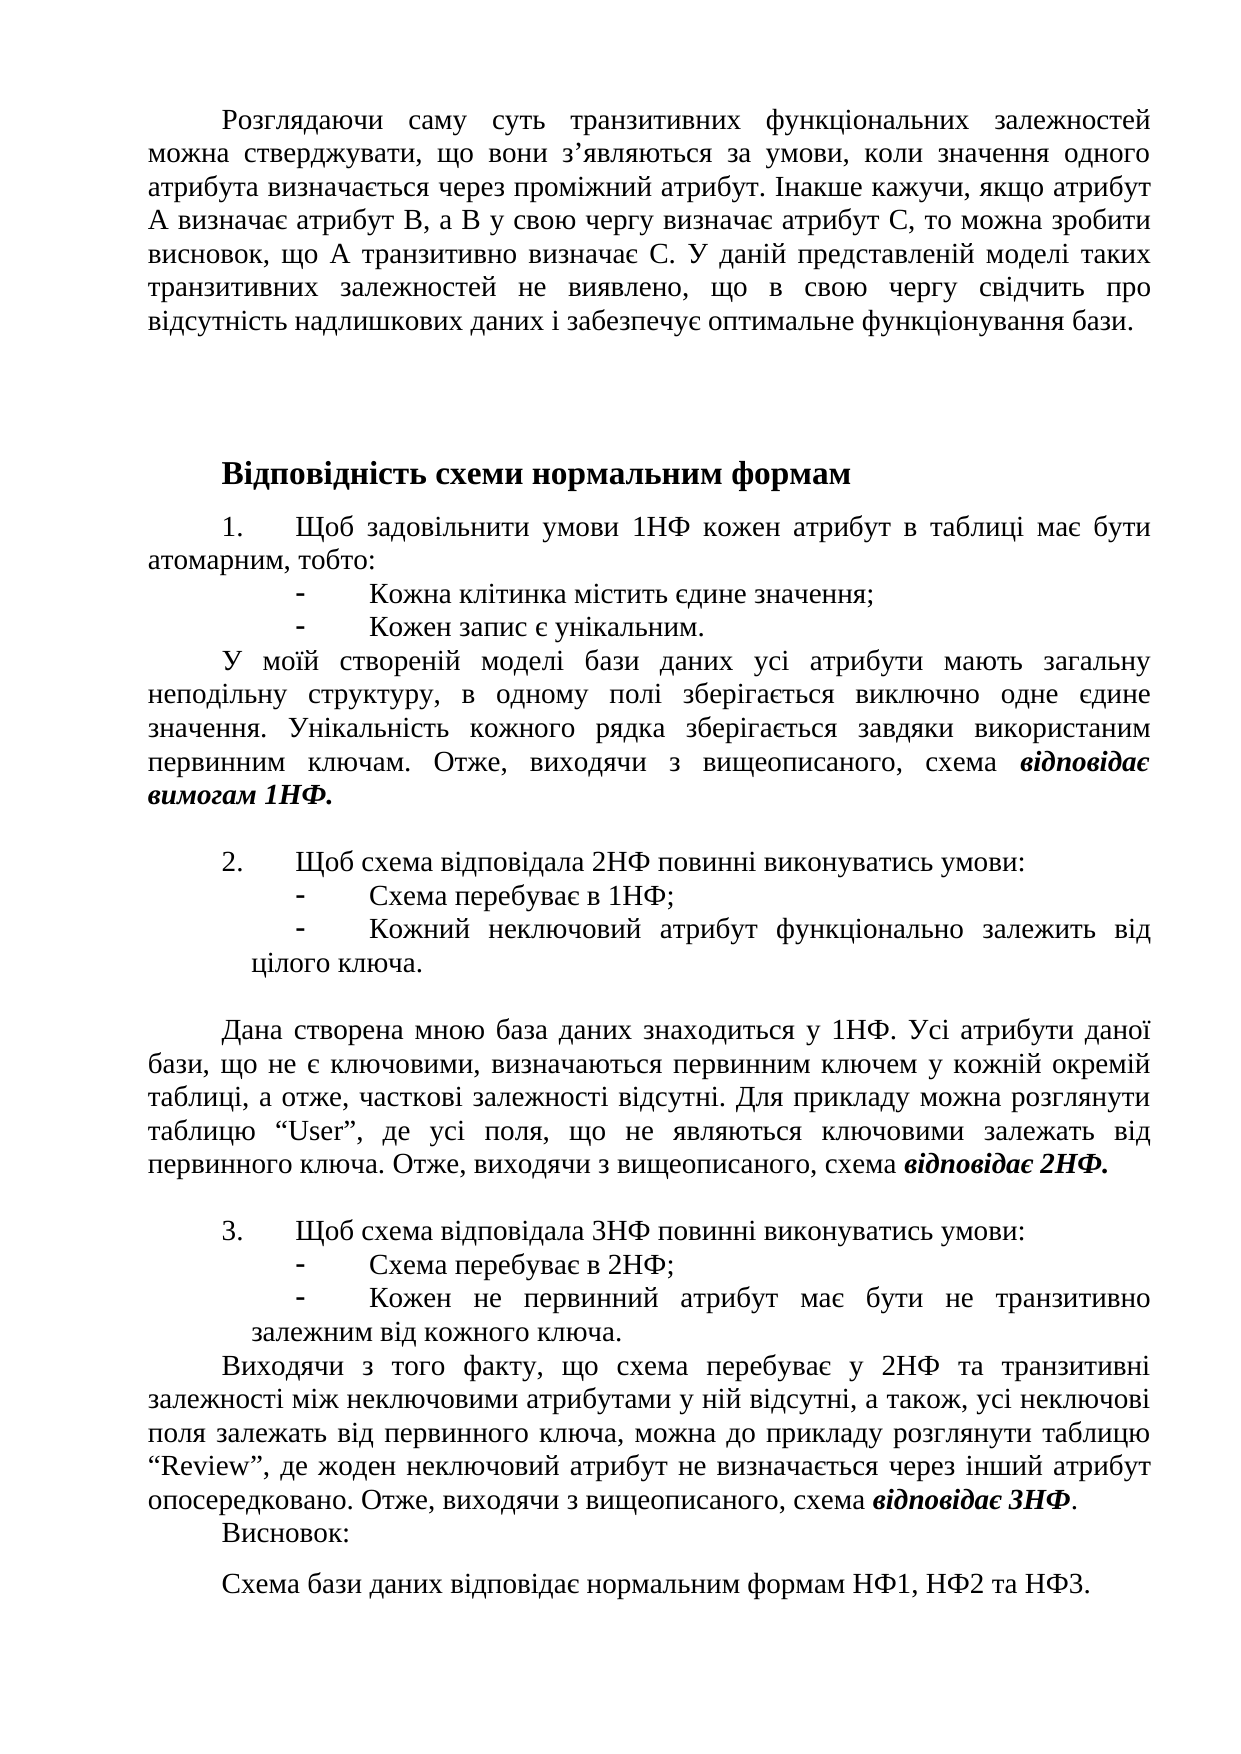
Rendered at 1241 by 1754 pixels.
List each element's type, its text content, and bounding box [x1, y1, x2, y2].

list Кожен запис є унікальним. [251, 609, 1152, 643]
list Щоб задовільнити умови 1НФ кожен атрибут в таблиці має бути атомарним, тобто: [148, 509, 1152, 576]
list Щоб схема відповідала 2НФ повинні виконуватись умови: [148, 844, 1152, 878]
text Розглядаючи саму суть транзитивних функціональних залежностей можна стверджувати, що вони з’являються за умови, коли значення одного атрибута визначається через проміжний атрибут. Інакше кажучи, якщо атрибут А визначає атрибут В, а В у свою чергу визначає атрибут С, то можна зробити висновок, що А транзитивно визначає С. У даній представленій моделі таких транзитивних залежностей не виявлено, що в свою чергу свідчить про відсутність надлишкових даних і забезпечує оптимальне функціонування бази. [148, 102, 1152, 337]
list Схема перебуває в 2НФ; [251, 1247, 1152, 1281]
text Дана створена мною база даних знаходиться у 1НФ. Усі атрибути даної бази, що не є ключовими, визначаються первинним ключем у кожній окремій таблиці, а отже, часткові залежності відсутні. Для прикладу можна розглянути таблицю “User”, де усі поля, що не являються ключовими залежать від первинного ключа. Отже, виходячи з вищеописаного, схема відповідає 2НФ. [148, 1012, 1152, 1180]
text Виходячи з того факту, що схема перебуває у 2НФ та транзитивні залежності між неключовими атрибутами у ній відсутні, а також, усі неключові поля залежать від первинного ключа, можна до прикладу розглянути таблицю “Review”, де жоден неключовий атрибут не визначається через інший атрибут опосередковано. Отже, виходячи з вищеописаного, схема відповідає 3НФ. [148, 1348, 1152, 1516]
list Кожен не первинний атрибут має бути не транзитивно залежним від кожного ключа. [251, 1281, 1152, 1348]
text Відповідність схеми нормальним формам [148, 454, 1152, 492]
list Схема перебуває в 1НФ; [251, 878, 1152, 911]
text Висновок: [148, 1516, 1152, 1549]
list Щоб схема відповідала 3НФ повинні виконуватись умови: [148, 1213, 1152, 1247]
text У моїй створеній моделі бази даних усі атрибути мають загальну неподільну структуру, в одному полі зберігається виключно одне єдине значення. Унікальність кожного рядка зберігається завдяки використаним первинним ключам. Отже, виходячи з вищеописаного, схема відповідає вимогам 1НФ. [148, 643, 1152, 811]
list Кожний неключовий атрибут функціонально залежить від цілого ключа. [251, 911, 1152, 979]
list Кожна клітинка містить єдине значення; [251, 576, 1152, 609]
text Схема бази даних відповідає нормальним формам НФ1, НФ2 та НФ3. [148, 1566, 1152, 1599]
